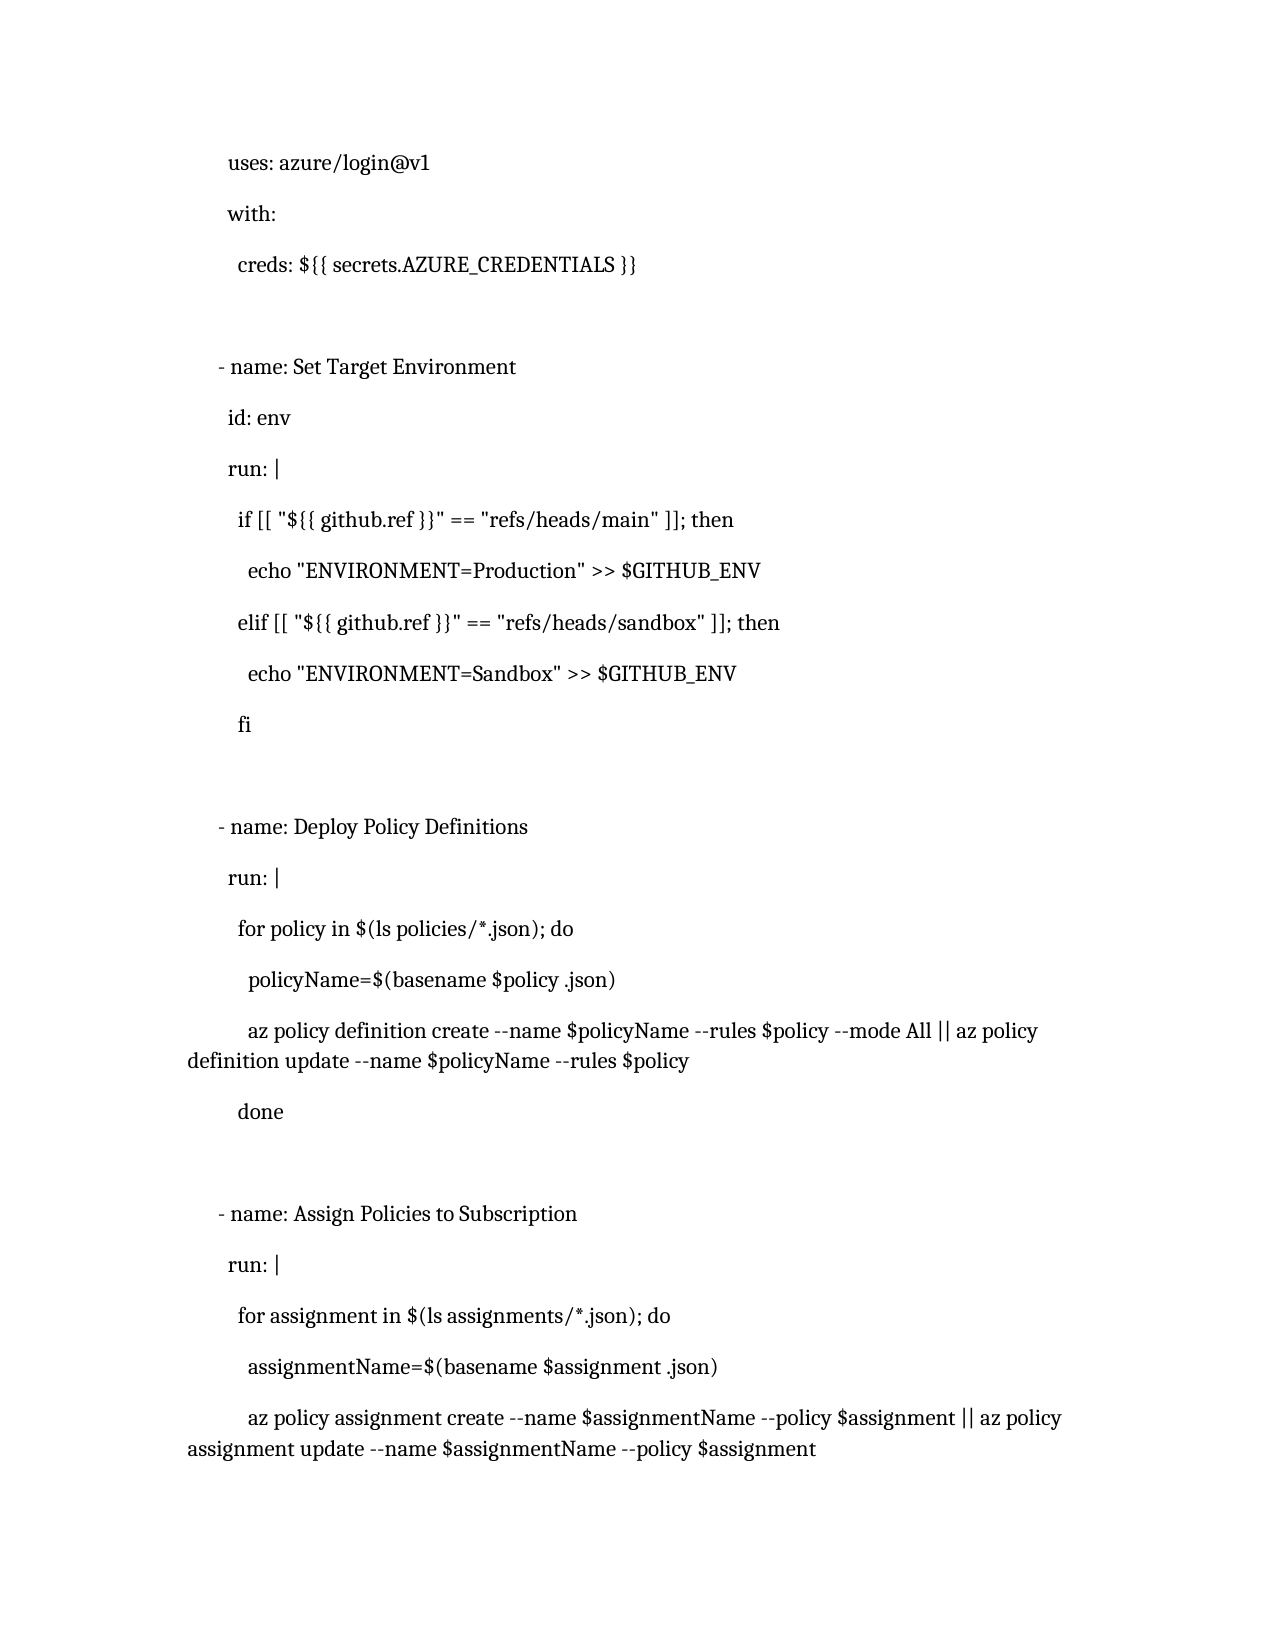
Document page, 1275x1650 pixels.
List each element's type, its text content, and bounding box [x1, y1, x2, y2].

text az policy definition create --name $policyName --rules $policy --mode All || az policy definition update --name $policyName --rules $policy [187, 1018, 1087, 1074]
text assignmentName=$(basename $assignment .json) [187, 1354, 1087, 1381]
text - name: Deploy Policy Definitions [187, 813, 1087, 840]
text creds: ${{ secrets.AZURE_CREDENTIALS }} [187, 252, 1087, 278]
text id: env [187, 405, 1087, 432]
text for policy in $(ls policies/*.json); do [187, 916, 1087, 942]
text - name: Assign Policies to Subscription [187, 1201, 1087, 1227]
text if [[ "${{ github.ref }}" == "refs/heads/main" ]]; then [187, 507, 1087, 534]
text run: | [187, 456, 1087, 483]
text run: | [187, 864, 1087, 891]
text with: [187, 201, 1087, 227]
text echo "ENVIRONMENT=Sandbox" >> $GITHUB_ENV [187, 660, 1087, 687]
text done [187, 1099, 1087, 1125]
text elif [[ "${{ github.ref }}" == "refs/heads/sandbox" ]]; then [187, 609, 1087, 636]
text echo "ENVIRONMENT=Production" >> $GITHUB_ENV [187, 558, 1087, 585]
text - name: Set Target Environment [187, 354, 1087, 381]
text fi [187, 711, 1087, 738]
text run: | [187, 1252, 1087, 1278]
text for assignment in $(ls assignments/*.json); do [187, 1303, 1087, 1329]
text az policy assignment create --name $assignmentName --policy $assignment || az policy assignment update --name $assignmentName --policy $assignment [187, 1405, 1087, 1462]
text policyName=$(basename $policy .json) [187, 967, 1087, 993]
text uses: azure/login@v1 [187, 150, 1087, 176]
